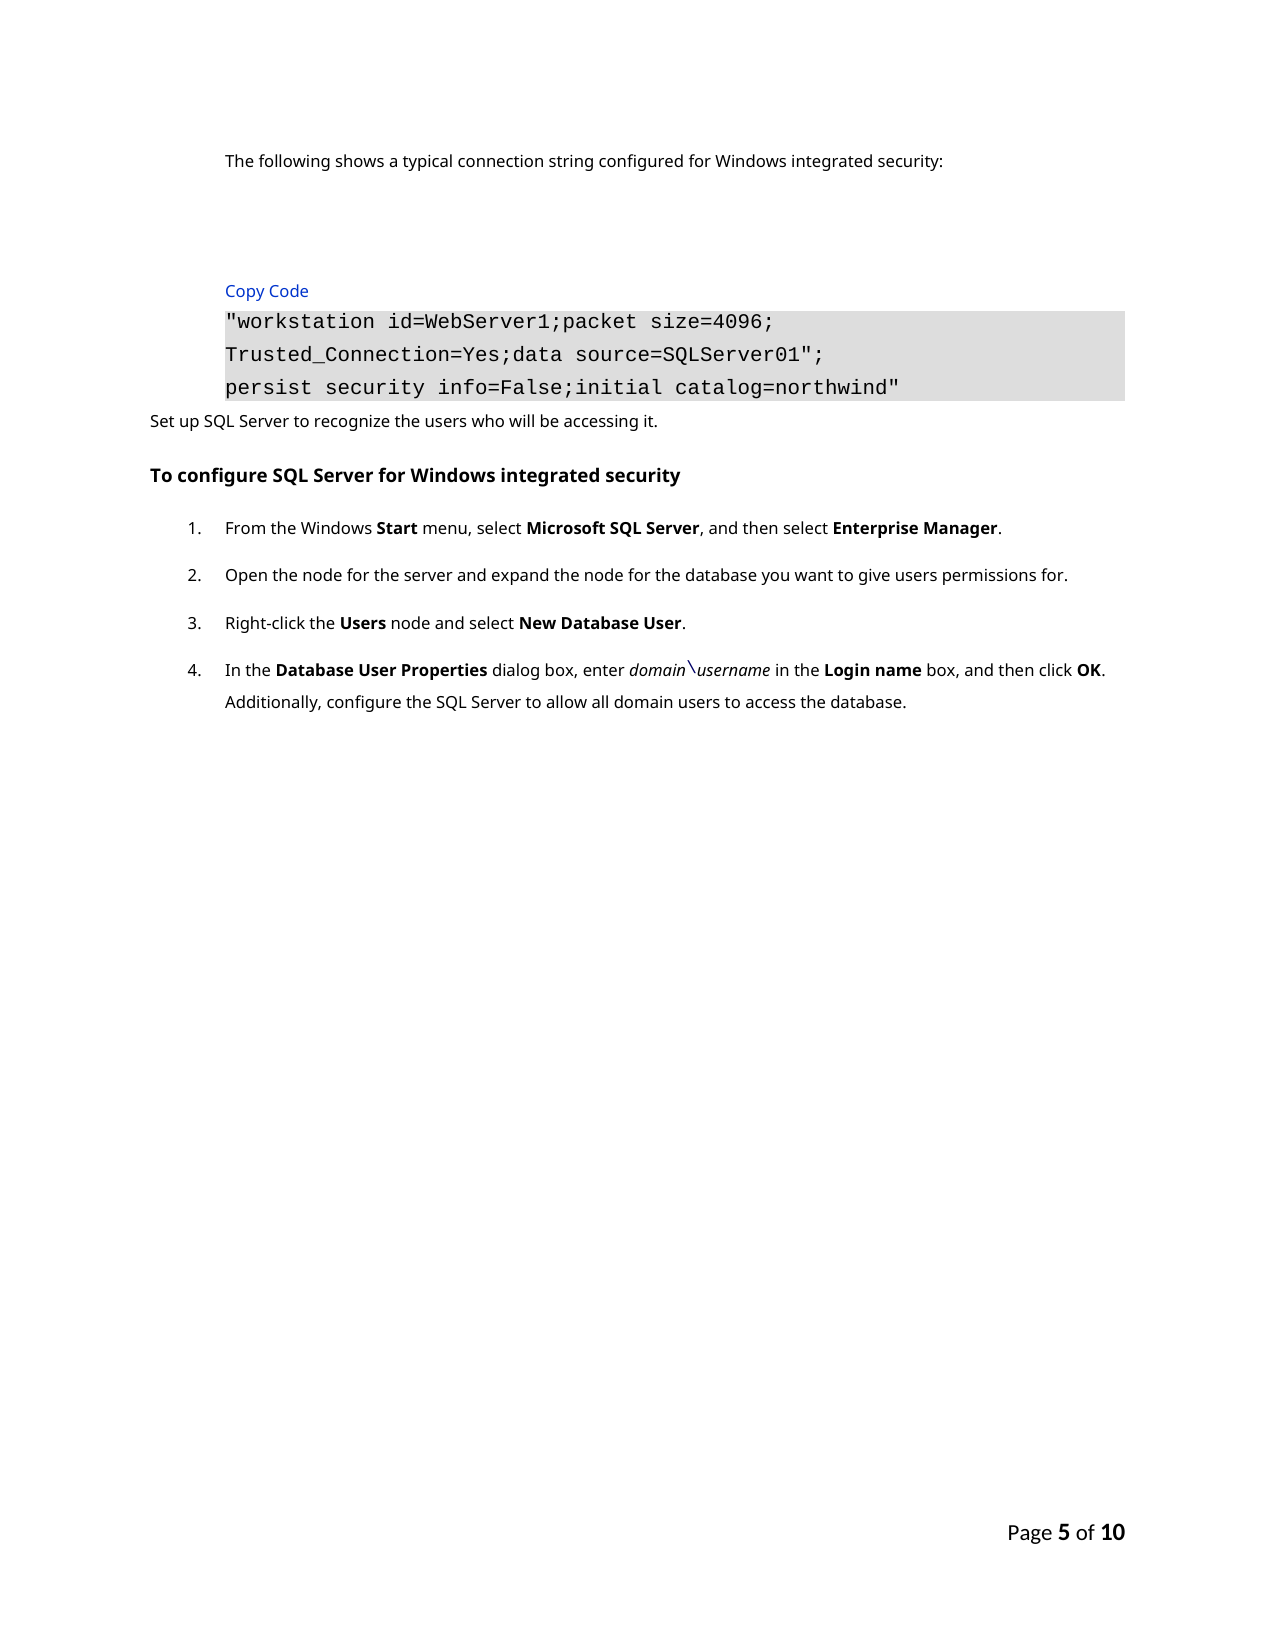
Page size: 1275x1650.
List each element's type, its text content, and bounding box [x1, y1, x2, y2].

list Right-click the Users node and select New Database User. [187, 611, 1125, 634]
list In the Database User Properties dialog box, enter domain\username in the Login name box, and then click OK. Additionally, configure the SQL Server to allow all domain users to access the database. [187, 659, 1125, 714]
list Open the node for the server and expand the node for the database you want to give users permissions for. [187, 564, 1125, 587]
text persist security info=False;initial catalog=northwind" [225, 377, 1125, 401]
text Set up SQL Server to recognize the users who will be accessing it. [150, 410, 1125, 433]
text Trusted_Connection=Yes;data source=SQLServer01"; [225, 344, 1125, 368]
text "workstation id=WebServer1;packet size=4096; [225, 311, 1125, 335]
list From the Windows Start menu, select Microsoft SQL Server, and then select Enterprise Manager. [187, 517, 1125, 539]
text To configure SQL Server for Windows integrated security [150, 462, 1125, 487]
text The following shows a typical connection string configured for Windows integrated security: [225, 150, 1125, 173]
text Copy Code [225, 279, 1125, 302]
